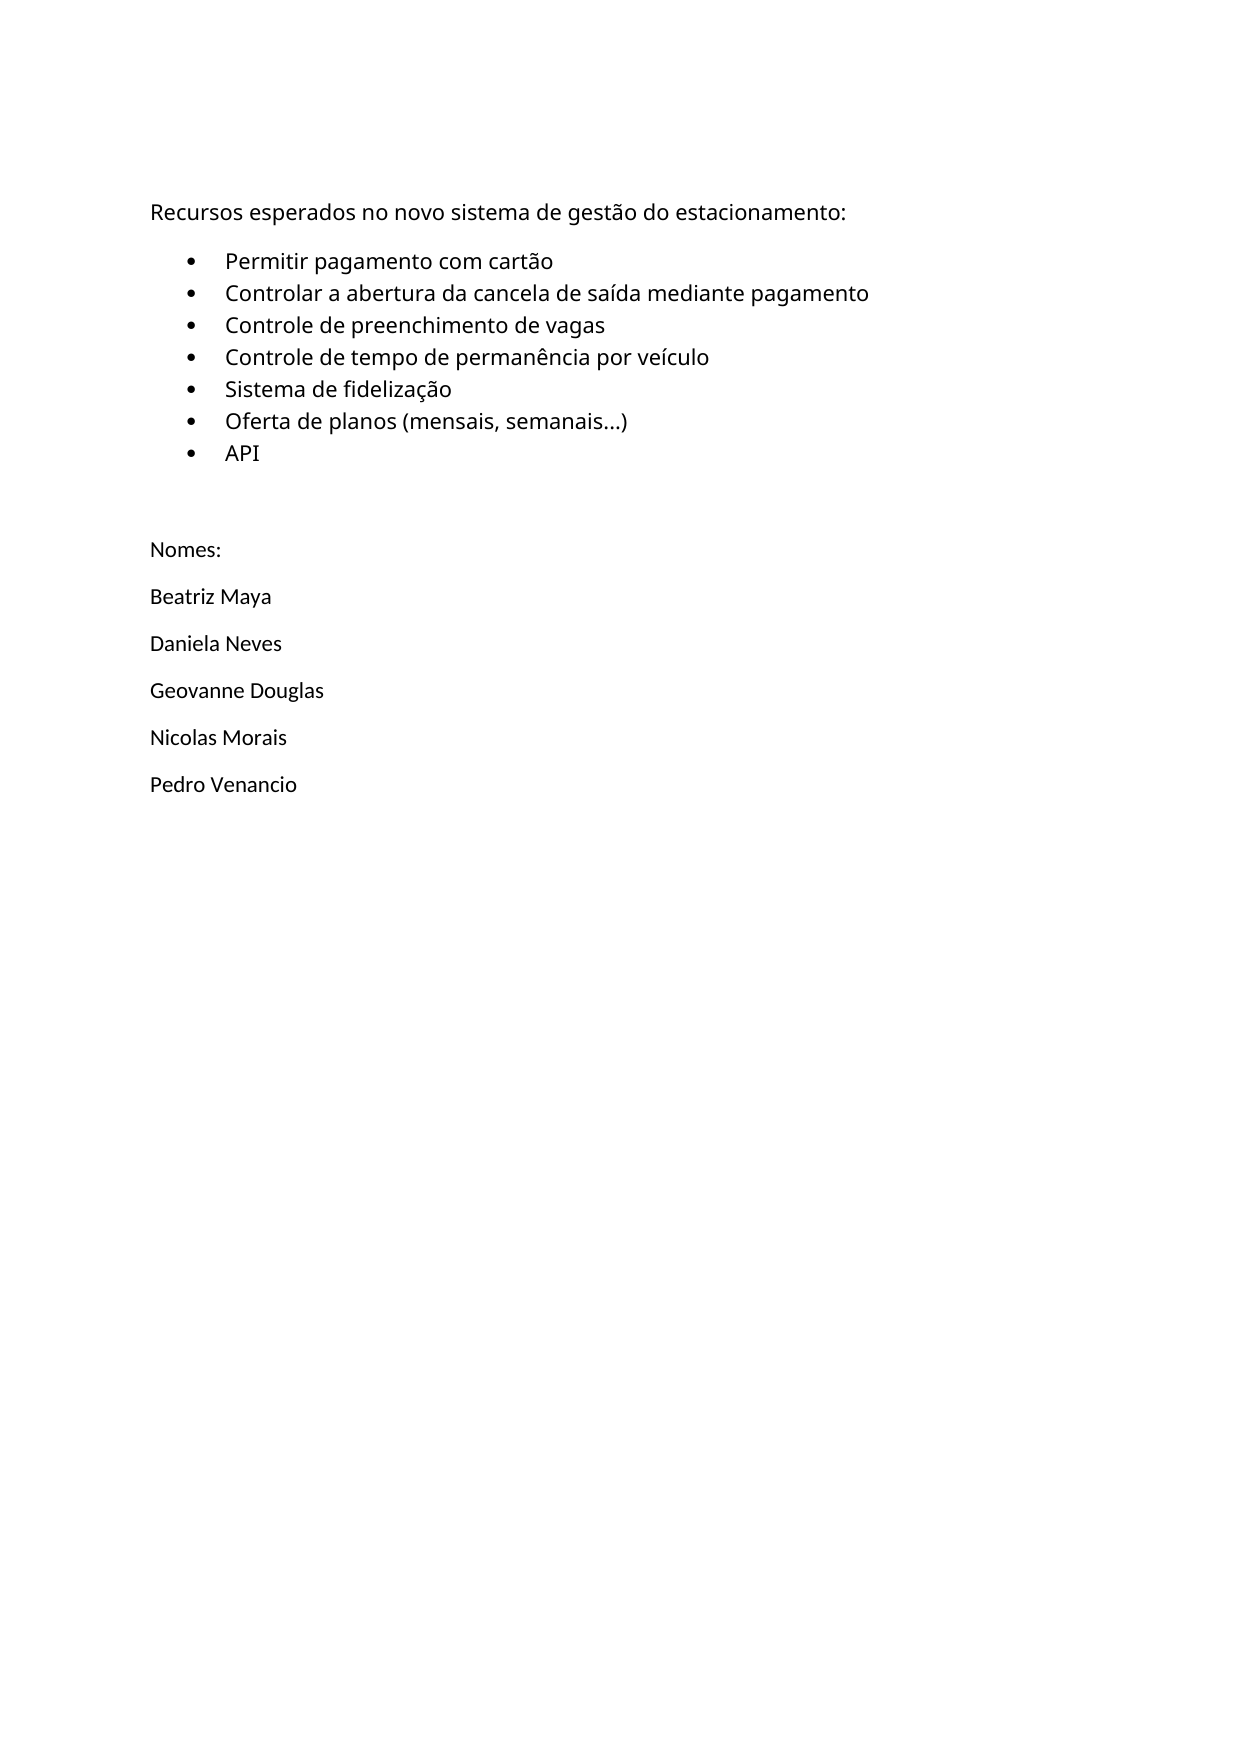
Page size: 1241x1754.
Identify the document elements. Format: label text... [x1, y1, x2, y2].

list Sistema de fidelização [187, 374, 1090, 404]
list API [187, 438, 1090, 468]
list Controle de tempo de permanência por veículo [187, 342, 1090, 372]
list Permitir pagamento com cartão [187, 246, 1090, 275]
text Nicolas Morais [150, 723, 1090, 751]
text Nomes: [150, 536, 1090, 564]
list Oferta de planos (mensais, semanais...) [187, 406, 1090, 436]
list Controlar a abertura da cancela de saída mediante pagamento [187, 278, 1090, 307]
text Beatriz Maya [150, 582, 1090, 611]
text Geovanne Douglas [150, 676, 1090, 704]
list Controle de preenchimento de vagas [187, 310, 1090, 339]
text Pedro Venancio [150, 770, 1090, 798]
text Daniela Neves [150, 629, 1090, 657]
text Recursos esperados no novo sistema de gestão do estacionamento: [150, 197, 1090, 227]
